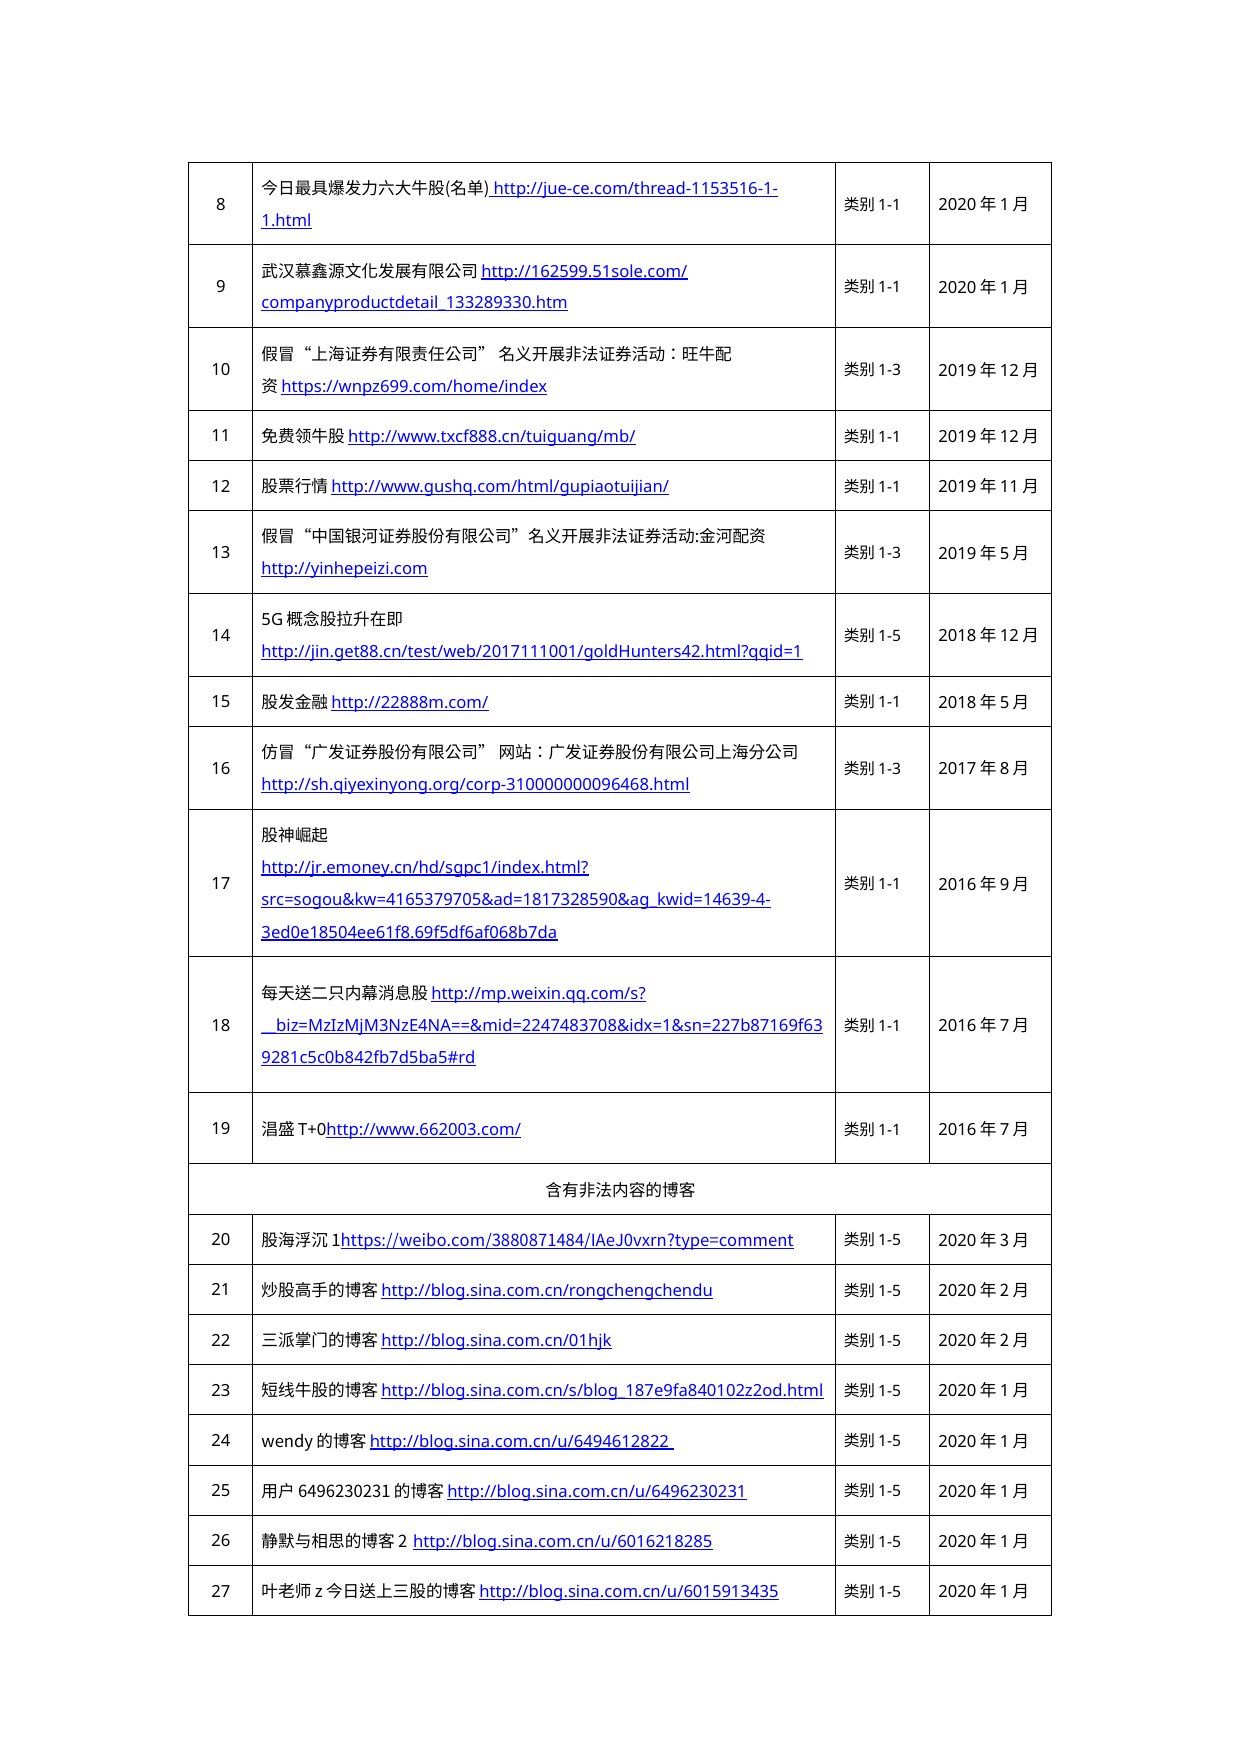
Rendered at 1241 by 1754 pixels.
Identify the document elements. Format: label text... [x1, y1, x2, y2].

table_cell 炒股高手的博客http://blog.sina.com.cn/rongchengchendu [253, 1265, 835, 1314]
table_cell 24 [189, 1415, 252, 1464]
table_cell 5G概念股拉升在即 http://jin.get88.cn/test/web/2017111001/goldHunters42.html?qqid=1 [253, 594, 835, 676]
table_cell 2020年1月 [930, 163, 1051, 244]
table_cell 类别1-5 [836, 1466, 929, 1515]
table_cell 19 [189, 1093, 252, 1163]
table_cell 2019年5月 [930, 511, 1051, 593]
table_cell 叶老师z今日送上三股的博客http://blog.sina.com.cn/u/6015913435 [253, 1566, 835, 1615]
table_cell 9 [189, 245, 252, 327]
table_cell 2019年11月 [930, 461, 1051, 510]
table_cell 25 [189, 1466, 252, 1515]
table_cell 8 [189, 163, 252, 244]
table_cell 股神崛起 http://jr.emoney.cn/hd/sgpc1/index.html?src=sogou&kw=4165379705&ad=1817328590&ag_kwid=14639-4-3ed0e18504ee61f8.69f5df6af068b7da [253, 810, 835, 956]
table_cell 类别1-3 [836, 328, 929, 410]
table_cell 2020年2月 [930, 1315, 1051, 1364]
table_cell 类别1-5 [836, 1516, 929, 1565]
table_cell 类别1-1 [836, 810, 929, 956]
table_cell 假冒“中国银河证券股份有限公司”名义开展非法证券活动:金河配资 http://yinhepeizi.com [253, 511, 835, 593]
table_cell 22 [189, 1315, 252, 1364]
table_cell 18 [189, 957, 252, 1092]
table_cell 2018年12月 [930, 594, 1051, 676]
table_cell 类别1-1 [836, 163, 929, 244]
table_cell 2020年1月 [930, 1415, 1051, 1464]
table_cell 用户6496230231的博客http://blog.sina.com.cn/u/6496230231 [253, 1466, 835, 1515]
table_cell 类别1-1 [836, 1093, 929, 1163]
table_cell 2016年9月 [930, 810, 1051, 956]
table_cell 淐盛T+0http://www.662003.com/ [253, 1093, 835, 1163]
table_cell 27 [189, 1566, 252, 1615]
table_cell 11 [189, 411, 252, 460]
table_cell 2019年12月 [930, 411, 1051, 460]
table_cell 20 [189, 1215, 252, 1264]
table_cell 类别1-5 [836, 1215, 929, 1264]
table_cell 每天送二只内幕消息股http://mp.weixin.qq.com/s?__biz=MzIzMjM3NzE4NA==&mid=2247483708&idx=1&sn=227b87169f639281c5c0b842fb7d5ba5#rd [253, 957, 835, 1092]
table_cell 今日最具爆发力六大牛股(名单) http://jue-ce.com/thread-1153516-1-1.html [253, 163, 835, 244]
table_cell 类别1-5 [836, 1415, 929, 1464]
table_cell 类别1-1 [836, 245, 929, 327]
table_cell 类别1-5 [836, 1566, 929, 1615]
table_cell 武汉慕鑫源文化发展有限公司http://162599.51sole.com/companyproductdetail_133289330.htm [253, 245, 835, 327]
table_cell 17 [189, 810, 252, 956]
table_cell 2016年7月 [930, 1093, 1051, 1163]
table_cell 三派掌门的博客http://blog.sina.com.cn/01hjk [253, 1315, 835, 1364]
table_cell 14 [189, 594, 252, 676]
table_cell 静默与相思的博客2 http://blog.sina.com.cn/u/6016218285 [253, 1516, 835, 1565]
table_cell 2020年1月 [930, 1466, 1051, 1515]
table_cell 10 [189, 328, 252, 410]
table_cell 类别1-1 [836, 957, 929, 1092]
table_cell 2018年5月 [930, 677, 1051, 726]
table_cell 股票行情http://www.gushq.com/html/gupiaotuijian/ [253, 461, 835, 510]
table_cell 2017年8月 [930, 727, 1051, 808]
table_cell 股海浮沉1https://weibo.com/3880871484/IAeJ0vxrn?type=comment [253, 1215, 835, 1264]
table_cell 2020年1月 [930, 1566, 1051, 1615]
table_cell 2020年3月 [930, 1215, 1051, 1264]
table_cell 类别1-3 [836, 727, 929, 808]
table_cell 仿冒“广发证券股份有限公司” 网站：广发证券股份有限公司上海分公司http://sh.qiyexinyong.org/corp-310000000096468.html [253, 727, 835, 808]
table_cell 类别1-5 [836, 1265, 929, 1314]
table_cell 短线牛股的博客http://blog.sina.com.cn/s/blog_187e9fa840102z2od.html [253, 1365, 835, 1414]
table_cell 15 [189, 677, 252, 726]
table_cell 12 [189, 461, 252, 510]
table_cell 类别1-5 [836, 594, 929, 676]
table_cell 类别1-1 [836, 411, 929, 460]
table_cell 2019年12月 [930, 328, 1051, 410]
table_cell 26 [189, 1516, 252, 1565]
table_cell 2020年1月 [930, 245, 1051, 327]
table_cell 21 [189, 1265, 252, 1314]
table_cell 2020年1月 [930, 1365, 1051, 1414]
table_cell 类别1-5 [836, 1315, 929, 1364]
table_cell 类别1-1 [836, 677, 929, 726]
table_cell 2016年7月 [930, 957, 1051, 1092]
table_cell 含有非法内容的博客 [189, 1164, 1051, 1213]
table_cell 2020年2月 [930, 1265, 1051, 1314]
table_cell 13 [189, 511, 252, 593]
table_cell 23 [189, 1365, 252, 1414]
table_cell 2020年1月 [930, 1516, 1051, 1565]
table_cell wendy的博客http://blog.sina.com.cn/u/6494612822 [253, 1415, 835, 1464]
table_cell 类别1-1 [836, 461, 929, 510]
table_cell 免费领牛股http://www.txcf888.cn/tuiguang/mb/ [253, 411, 835, 460]
table_cell 类别1-5 [836, 1365, 929, 1414]
table_cell 假冒“上海证券有限责任公司” 名义开展非法证券活动：旺牛配资https://wnpz699.com/home/index [253, 328, 835, 410]
table_cell 股发金融http://22888m.com/ [253, 677, 835, 726]
table_cell 类别1-3 [836, 511, 929, 593]
table_cell 16 [189, 727, 252, 808]
